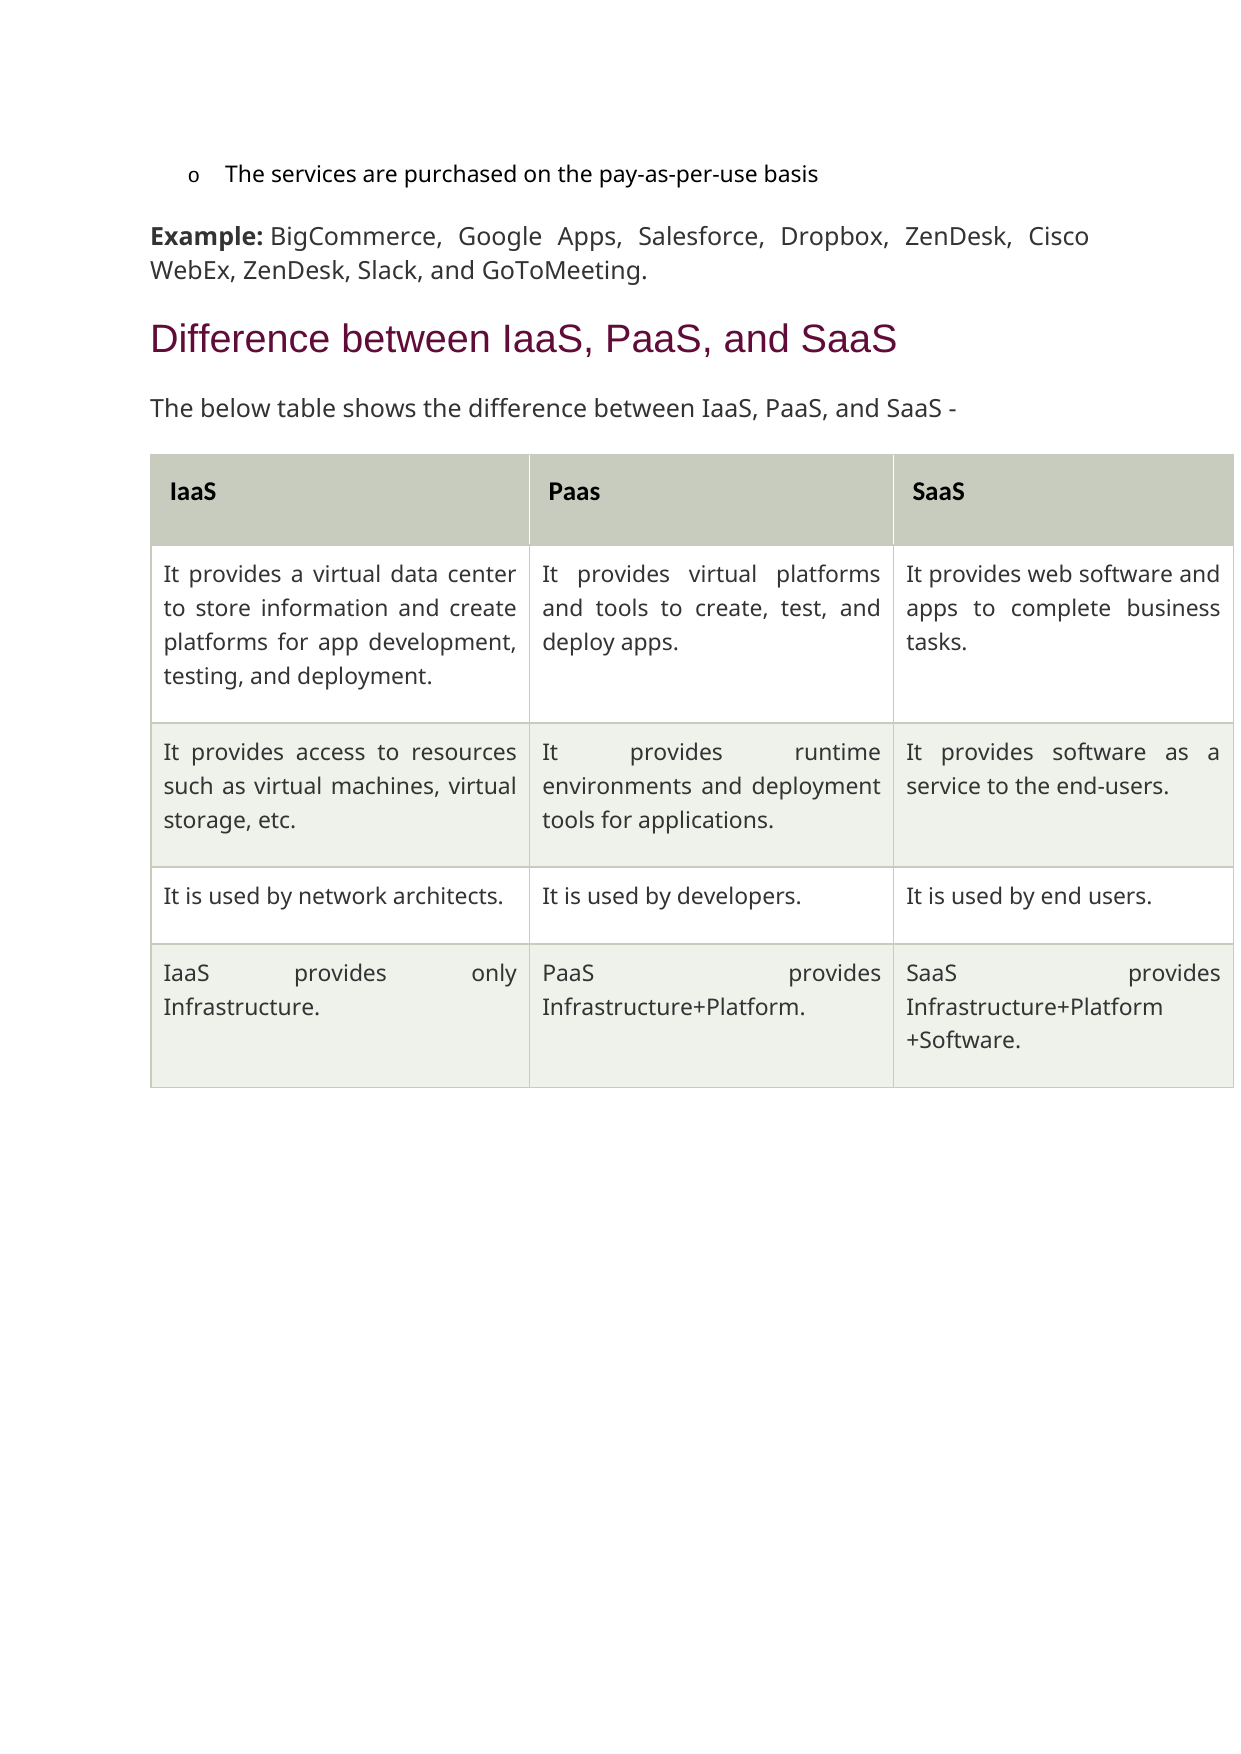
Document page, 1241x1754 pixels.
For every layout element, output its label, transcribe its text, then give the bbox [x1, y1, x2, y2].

table_cell It is used by developers. [530, 868, 893, 943]
table_cell It provides software as a service to the end-users. [894, 724, 1233, 866]
subtitle Difference between IaaS, PaaS, and SaaS [150, 316, 1090, 361]
table_cell IaaS provides only Infrastructure. [152, 945, 529, 1087]
table_cell It provides web software and apps to complete business tasks. [894, 546, 1233, 722]
text Example: BigCommerce, Google Apps, Salesforce, Dropbox, ZenDesk, Cisco WebEx, ZenDesk, Slack, and GoToMeeting. [150, 218, 1090, 286]
table_cell It is used by end users. [894, 868, 1233, 943]
table_header Paas [530, 455, 893, 544]
table_header IaaS [152, 455, 529, 544]
table_cell It provides access to resources such as virtual machines, virtual storage, etc. [152, 724, 529, 866]
text The below table shows the difference between IaaS, PaaS, and SaaS - [150, 390, 1090, 424]
table_cell SaaS provides Infrastructure+Platform +Software. [894, 945, 1233, 1087]
table_cell It provides virtual platforms and tools to create, test, and deploy apps. [530, 546, 893, 722]
table_cell PaaS provides Infrastructure+Platform. [530, 945, 893, 1087]
table_header SaaS [894, 455, 1233, 544]
table_cell It provides runtime environments and deployment tools for applications. [530, 724, 893, 866]
table_cell It is used by network architects. [152, 868, 529, 943]
table_cell It provides a virtual data center to store information and create platforms for app development, testing, and deployment. [152, 546, 529, 722]
list The services are purchased on the pay-as-per-use basis [187, 150, 1090, 189]
